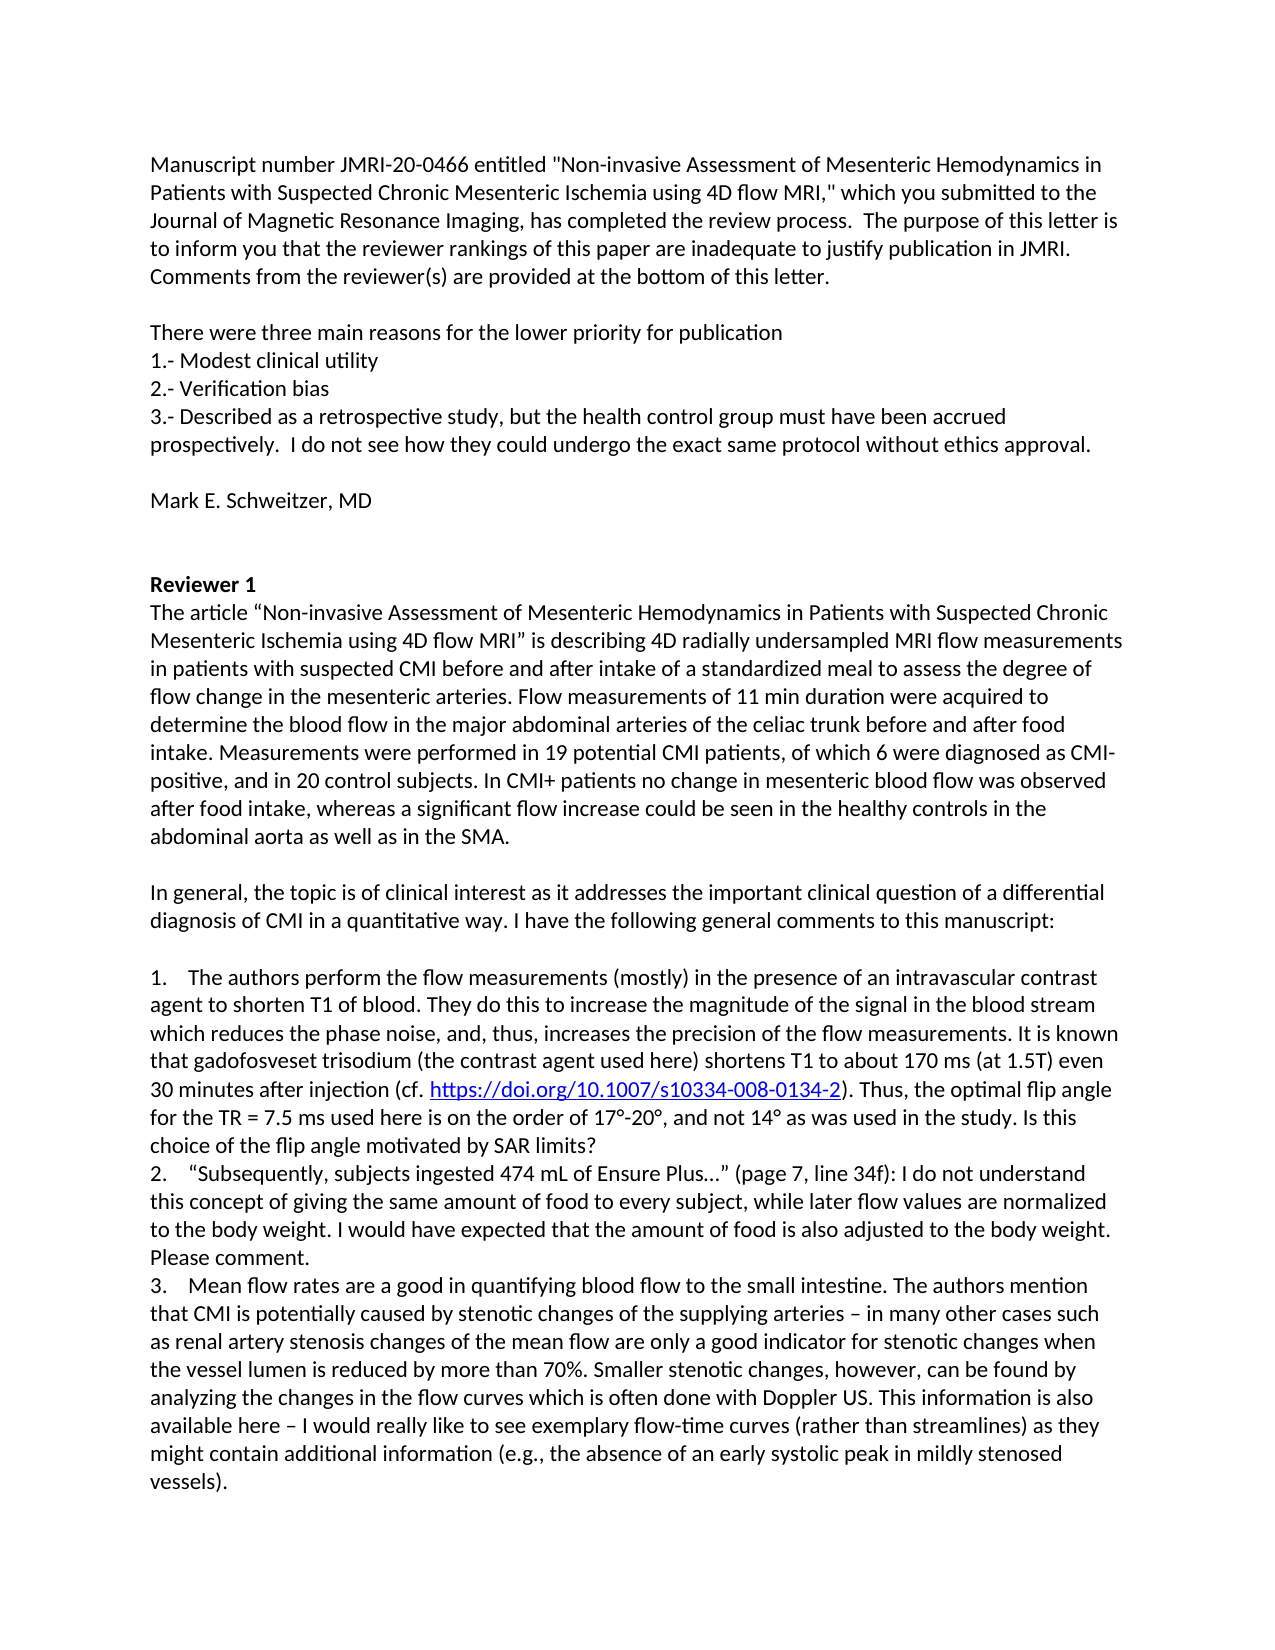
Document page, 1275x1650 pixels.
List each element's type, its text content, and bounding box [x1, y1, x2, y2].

text Mark E. Schweitzer, MD [150, 486, 1125, 514]
text 3. Mean flow rates are a good in quantifying blood flow to the small intestine. The authors mention that CMI is potentially caused by stenotic changes of the supplying arteries – in many other cases such as renal artery stenosis changes of the mean flow are only a good indicator for stenotic changes when the vessel lumen is reduced by more than 70%. Smaller stenotic changes, however, can be found by analyzing the changes in the flow curves which is often done with Doppler US. This information is also available here – I would really like to see exemplary flow-time curves (rather than streamlines) as they might contain additional information (e.g., the absence of an early systolic peak in mildly stenosed vessels). [150, 1271, 1125, 1495]
text 1. The authors perform the flow measurements (mostly) in the presence of an intravascular contrast agent to shorten T1 of blood. They do this to increase the magnitude of the signal in the blood stream which reduces the phase noise, and, thus, increases the precision of the flow measurements. It is known that gadofosveset trisodium (the contrast agent used here) shortens T1 to about 170 ms (at 1.5T) even 30 minutes after injection (cf. https://doi.org/10.1007/s10334-008-0134-2). Thus, the optimal flip angle for the TR = 7.5 ms used here is on the order of 17°-20°, and not 14° as was used in the study. Is this choice of the flip angle motivated by SAR limits? [150, 963, 1125, 1159]
text The article “Non-invasive Assessment of Mesenteric Hemodynamics in Patients with Suspected Chronic Mesenteric Ischemia using 4D flow MRI” is describing 4D radially undersampled MRI flow measurements in patients with suspected CMI before and after intake of a standardized meal to assess the degree of flow change in the mesenteric arteries. Flow measurements of 11 min duration were acquired to determine the blood flow in the major abdominal arteries of the celiac trunk before and after food intake. Measurements were performed in 19 potential CMI patients, of which 6 were diagnosed as CMI-positive, and in 20 control subjects. In CMI+ patients no change in mesenteric blood flow was observed after food intake, whereas a significant flow increase could be seen in the healthy controls in the abdominal aorta as well as in the SMA. [150, 598, 1125, 851]
text 3.- Described as a retrospective study, but the health control group must have been accrued prospectively. I do not see how they could undergo the exact same protocol without ethics approval. [150, 402, 1125, 458]
text Manuscript number JMRI-20-0466 entitled "Non-invasive Assessment of Mesenteric Hemodynamics in Patients with Suspected Chronic Mesenteric Ischemia using 4D flow MRI," which you submitted to the Journal of Magnetic Resonance Imaging, has completed the review process. The purpose of this letter is to inform you that the reviewer rankings of this paper are inadequate to justify publication in JMRI. Comments from the reviewer(s) are provided at the bottom of this letter. [150, 150, 1125, 290]
text 2. “Subsequently, subjects ingested 474 mL of Ensure Plus…” (page 7, line 34f): I do not understand this concept of giving the same amount of food to every subject, while later flow values are normalized to the body weight. I would have expected that the amount of food is also adjusted to the body weight. Please comment. [150, 1159, 1125, 1271]
text Reviewer 1 [150, 570, 1125, 598]
text 2.- Verification bias [150, 374, 1125, 402]
text 1.- Modest clinical utility [150, 346, 1125, 374]
text There were three main reasons for the lower priority for publication [150, 318, 1125, 346]
text In general, the topic is of clinical interest as it addresses the important clinical question of a differential diagnosis of CMI in a quantitative way. I have the following general comments to this manuscript: [150, 878, 1125, 934]
